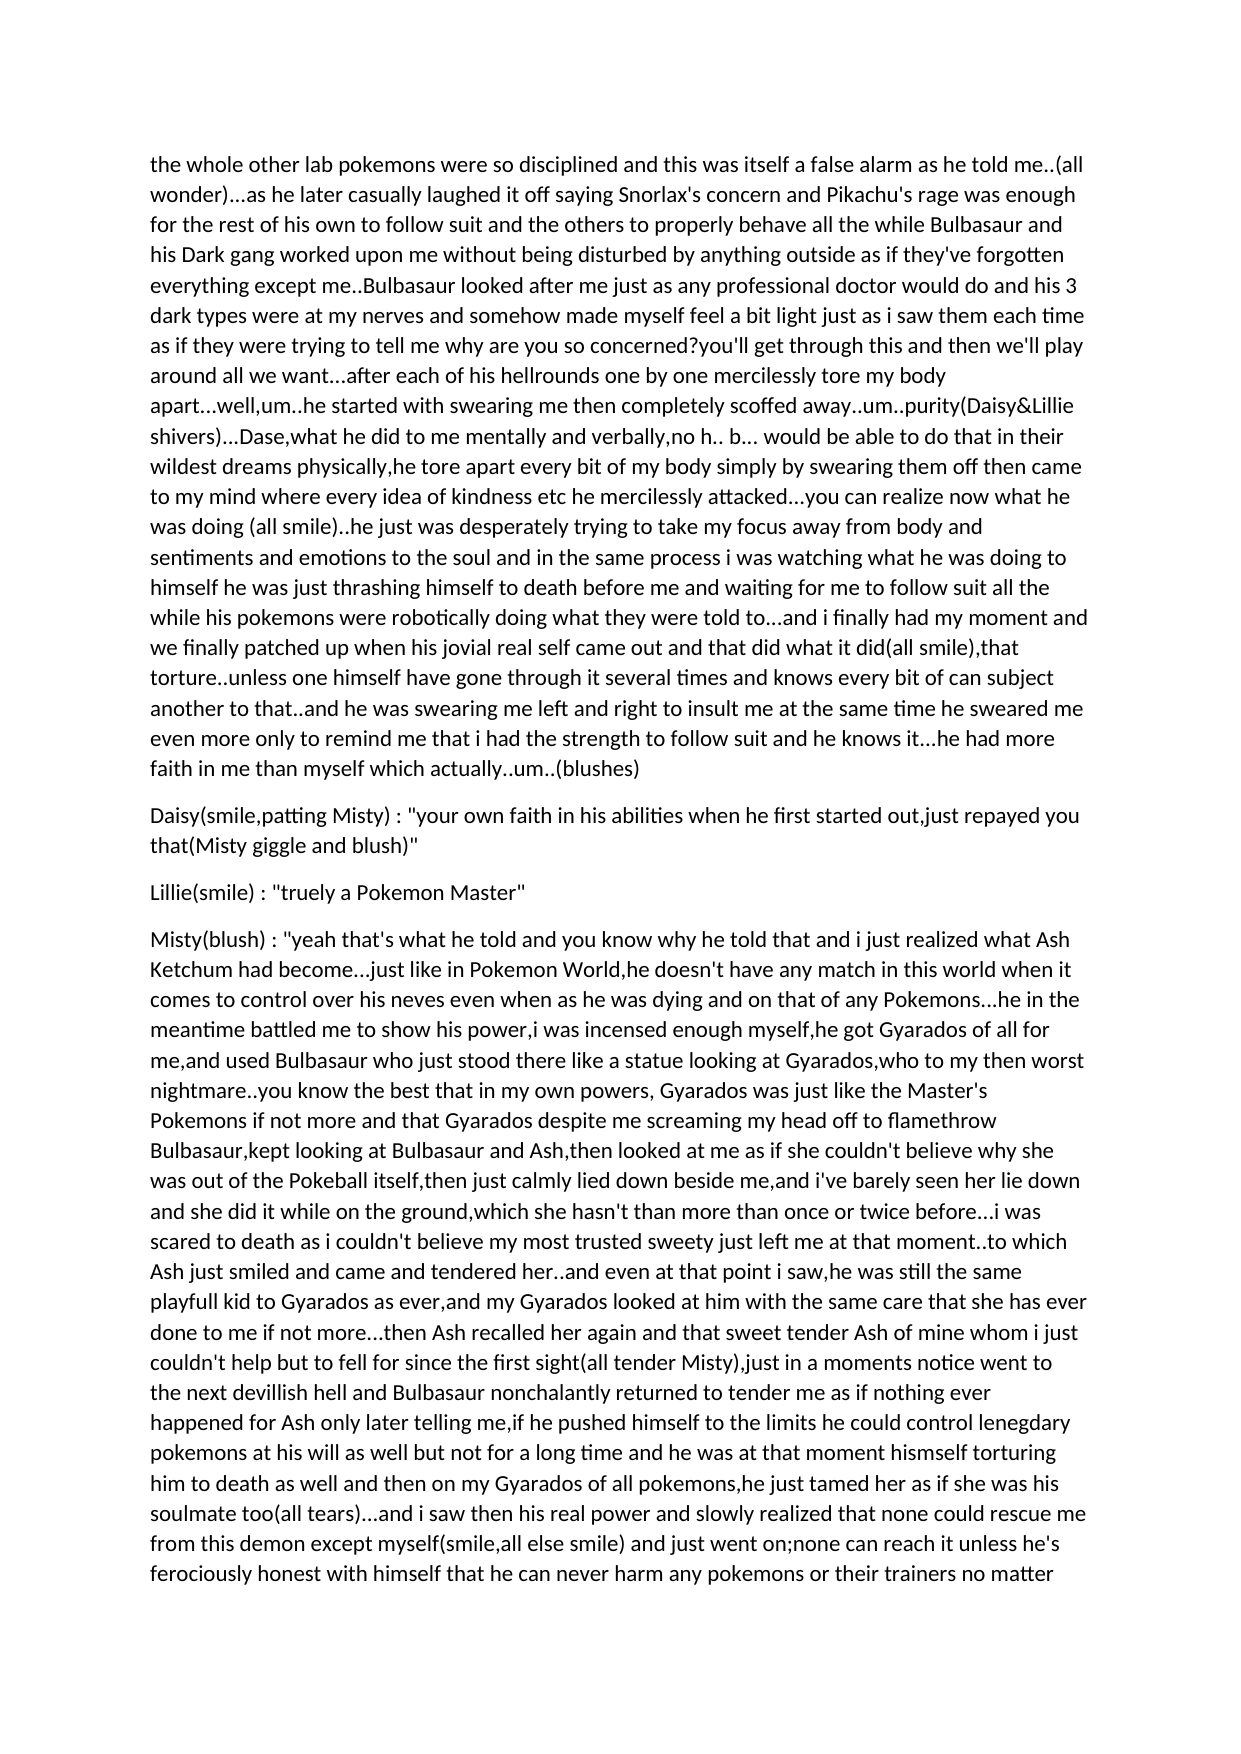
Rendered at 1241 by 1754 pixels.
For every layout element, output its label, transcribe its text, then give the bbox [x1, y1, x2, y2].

text Daisy(smile,patting Misty) : "your own faith in his abilities when he first started out,just repayed you that(Misty giggle and blush)" [150, 801, 1090, 859]
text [150, 150, 1090, 782]
text Lillie(smile) : "truely a Pokemon Master" [150, 878, 1090, 906]
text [150, 925, 1090, 1587]
